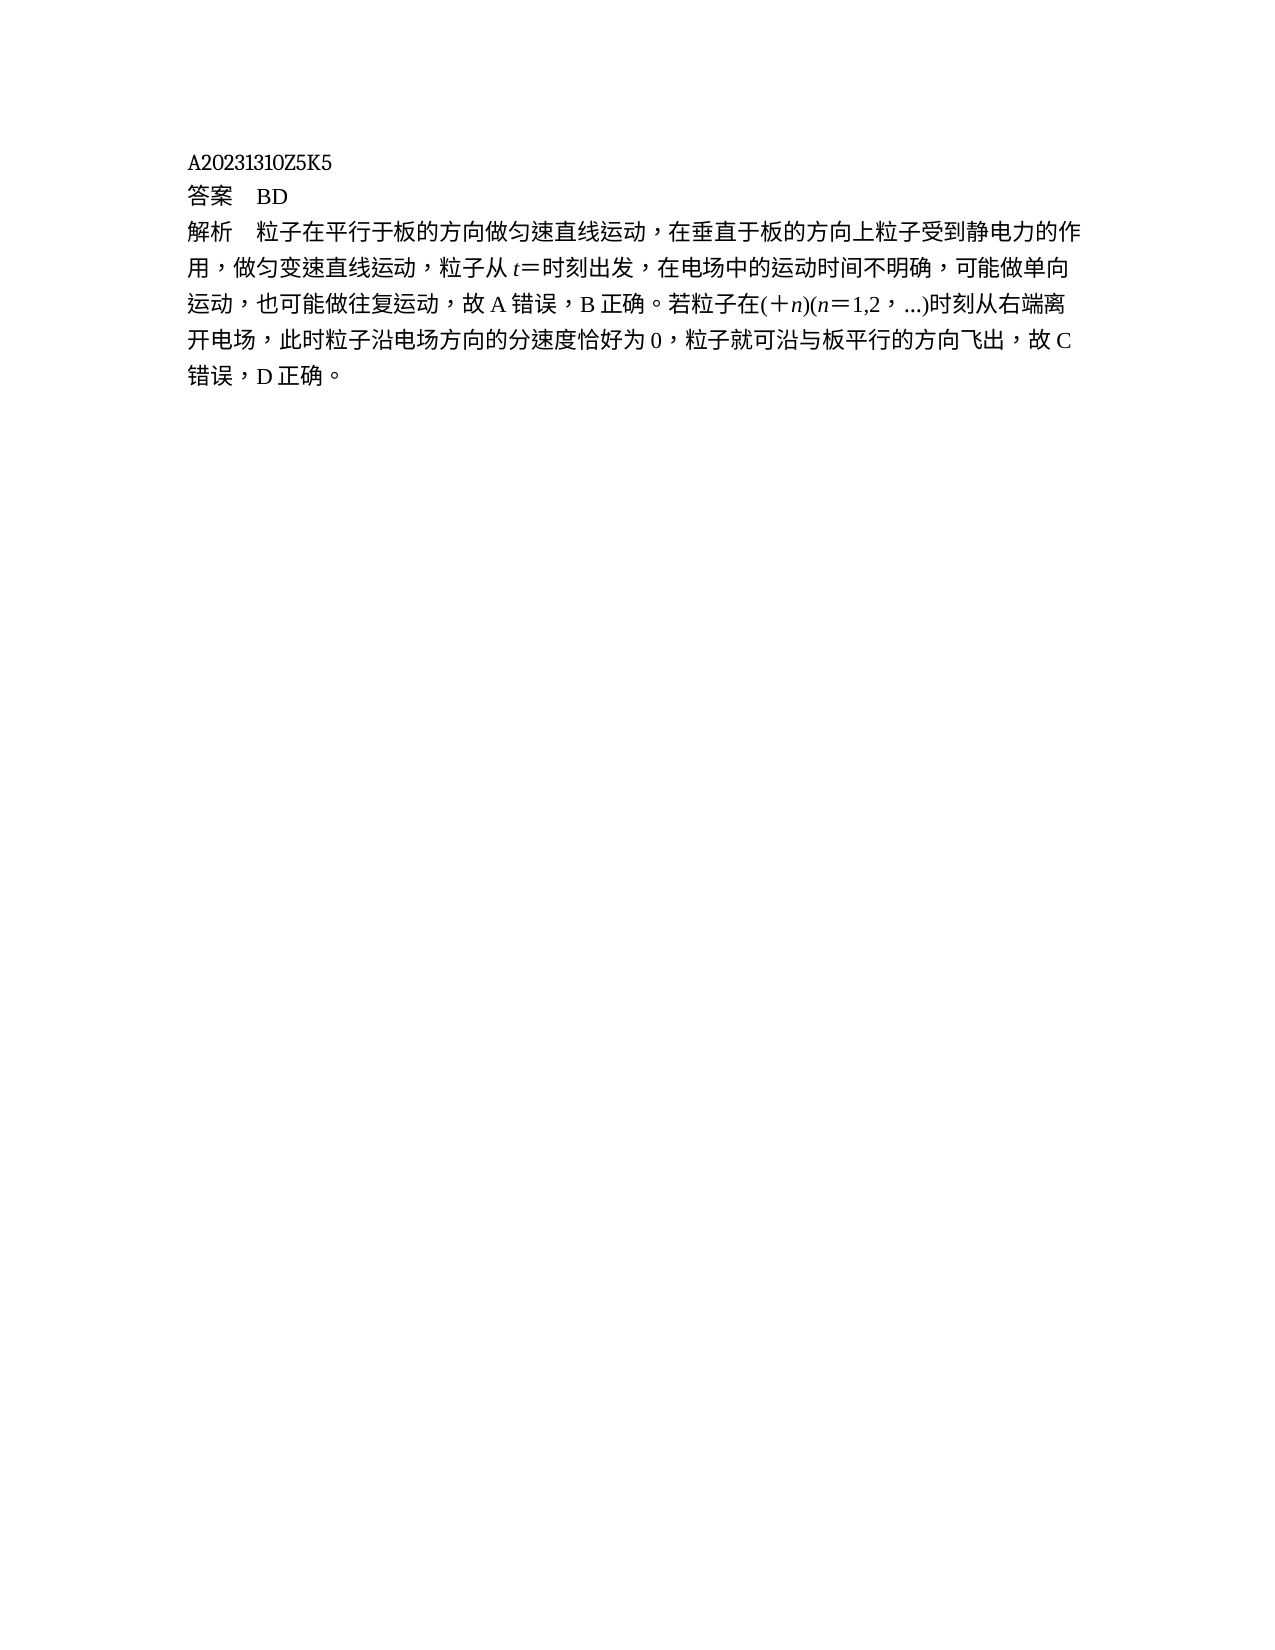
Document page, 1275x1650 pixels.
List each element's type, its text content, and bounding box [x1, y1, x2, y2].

text 解析 粒子在平行于板的方向做匀速直线运动，在垂直于板的方向上粒子受到静电力的作用，做匀变速直线运动，粒子从t＝时刻出发，在电场中的运动时间不明确，可能做单向运动，也可能做往复运动，故A错误，B正确。若粒子在(＋n)(n＝1,2，…)时刻从右端离开电场，此时粒子沿电场方向的分速度恰好为0，粒子就可沿与板平行的方向飞出，故C错误，D正确。 [187, 216, 1087, 391]
text A20231310Z5K5 [187, 150, 1087, 176]
text 答案 BD [187, 180, 1087, 211]
